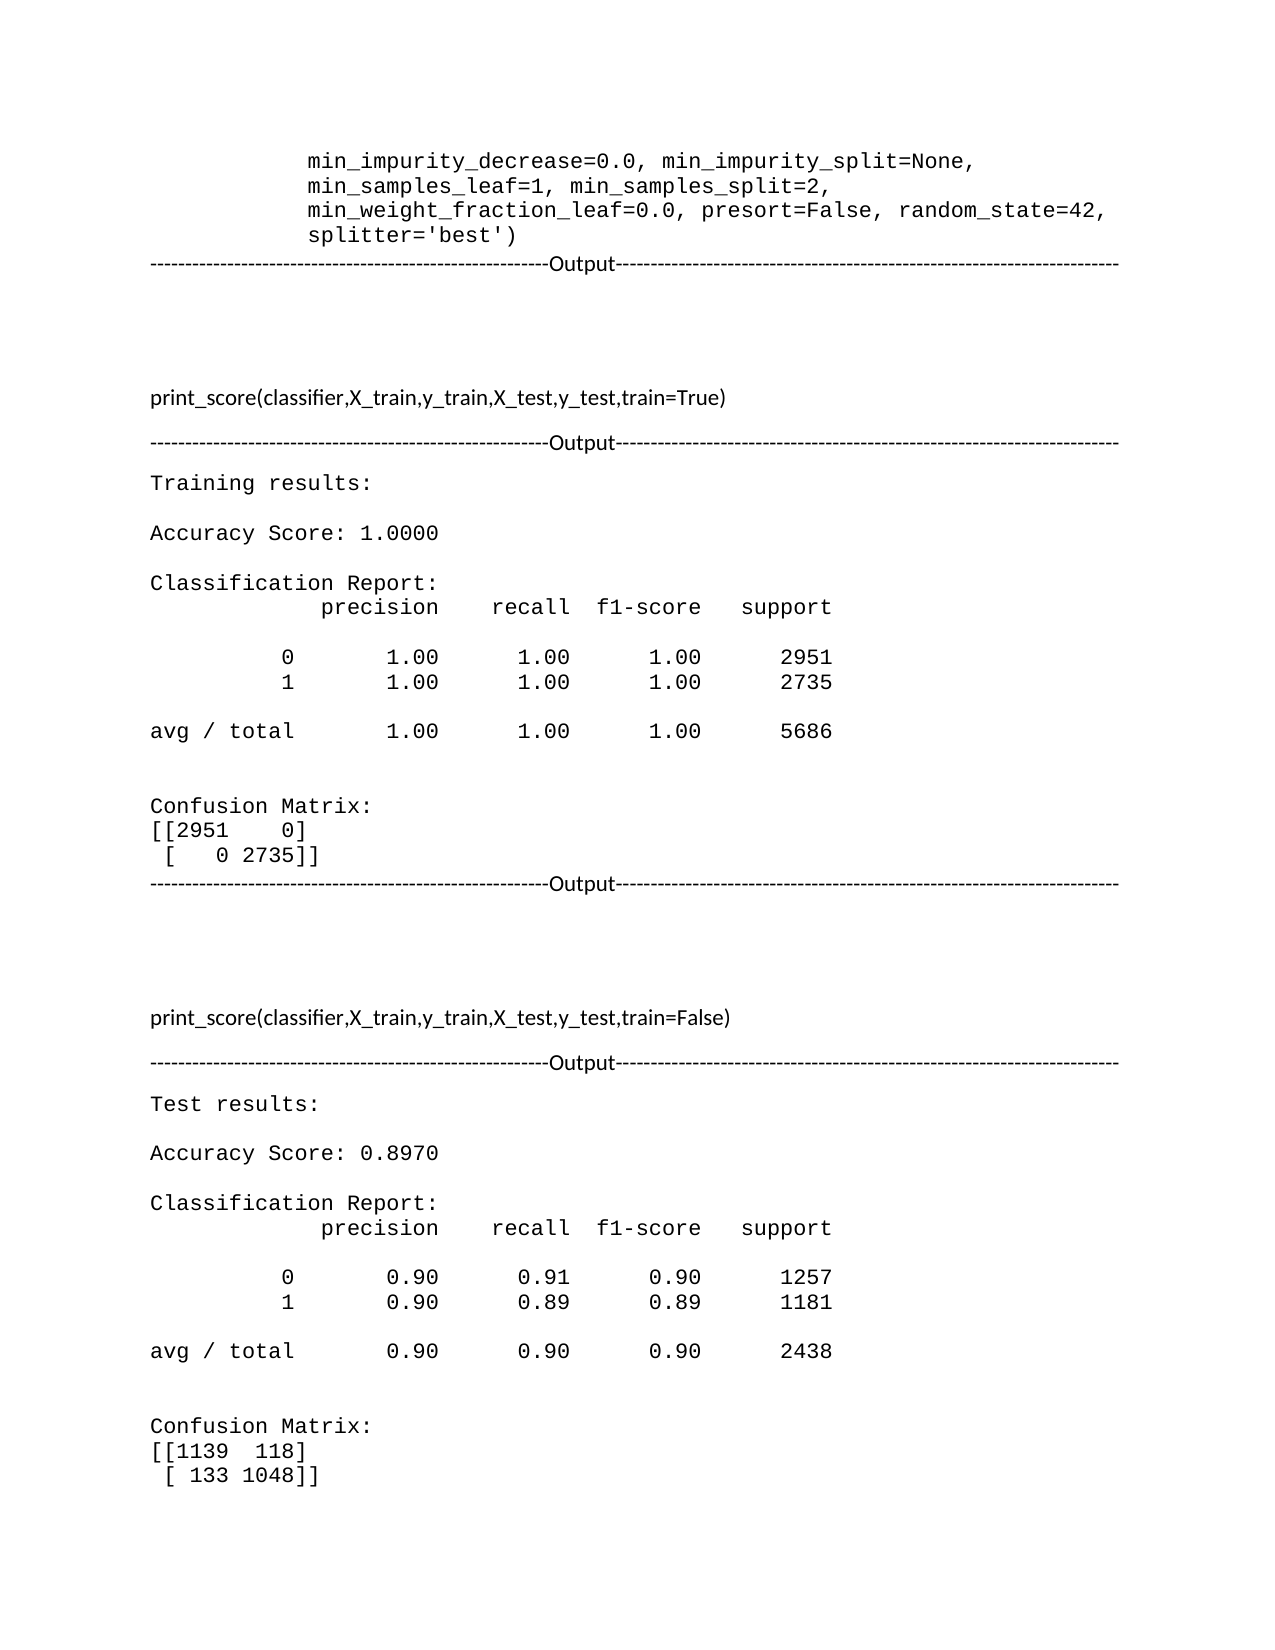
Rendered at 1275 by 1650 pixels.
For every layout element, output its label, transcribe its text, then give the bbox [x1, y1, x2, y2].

text 0 0.90 0.91 0.90 1257 [150, 1266, 1125, 1291]
text 0 1.00 1.00 1.00 2951 [150, 646, 1125, 671]
text min_weight_fraction_leaf=0.0, presort=False, random_state=42, [150, 199, 1125, 224]
text Confusion Matrix: [150, 795, 1125, 820]
text 1 0.90 0.89 0.89 1181 [150, 1291, 1125, 1316]
text precision recall f1-score support [150, 1217, 1125, 1241]
text [ 133 1048]] [150, 1464, 1125, 1489]
text avg / total 1.00 1.00 1.00 5686 [150, 721, 1125, 745]
text Confusion Matrix: [150, 1415, 1125, 1440]
text [[1139 118] [150, 1440, 1125, 1464]
text ---------------------------------------------------------Output------------------------------------------------------------------------ [150, 869, 1125, 897]
text Classification Report: [150, 1192, 1125, 1217]
text Accuracy Score: 0.8970 [150, 1142, 1125, 1167]
text [[2951 0] [150, 820, 1125, 844]
text Test results: [150, 1093, 1125, 1117]
text print_score(classifier,X_train,y_train,X_test,y_test,train=False) [150, 1003, 1125, 1031]
text min_samples_leaf=1, min_samples_split=2, [150, 175, 1125, 199]
text Training results: [150, 473, 1125, 497]
text avg / total 0.90 0.90 0.90 2438 [150, 1341, 1125, 1365]
text [ 0 2735]] [150, 844, 1125, 869]
text splitter='best') [150, 224, 1125, 249]
text Classification Report: [150, 572, 1125, 597]
text ---------------------------------------------------------Output------------------------------------------------------------------------ [150, 1048, 1125, 1076]
text precision recall f1-score support [150, 597, 1125, 621]
text min_impurity_decrease=0.0, min_impurity_split=None, [150, 150, 1125, 175]
text ---------------------------------------------------------Output------------------------------------------------------------------------ [150, 249, 1125, 277]
text ---------------------------------------------------------Output------------------------------------------------------------------------ [150, 428, 1125, 456]
text 1 1.00 1.00 1.00 2735 [150, 671, 1125, 696]
text Accuracy Score: 1.0000 [150, 522, 1125, 547]
text print_score(classifier,X_train,y_train,X_test,y_test,train=True) [150, 383, 1125, 411]
